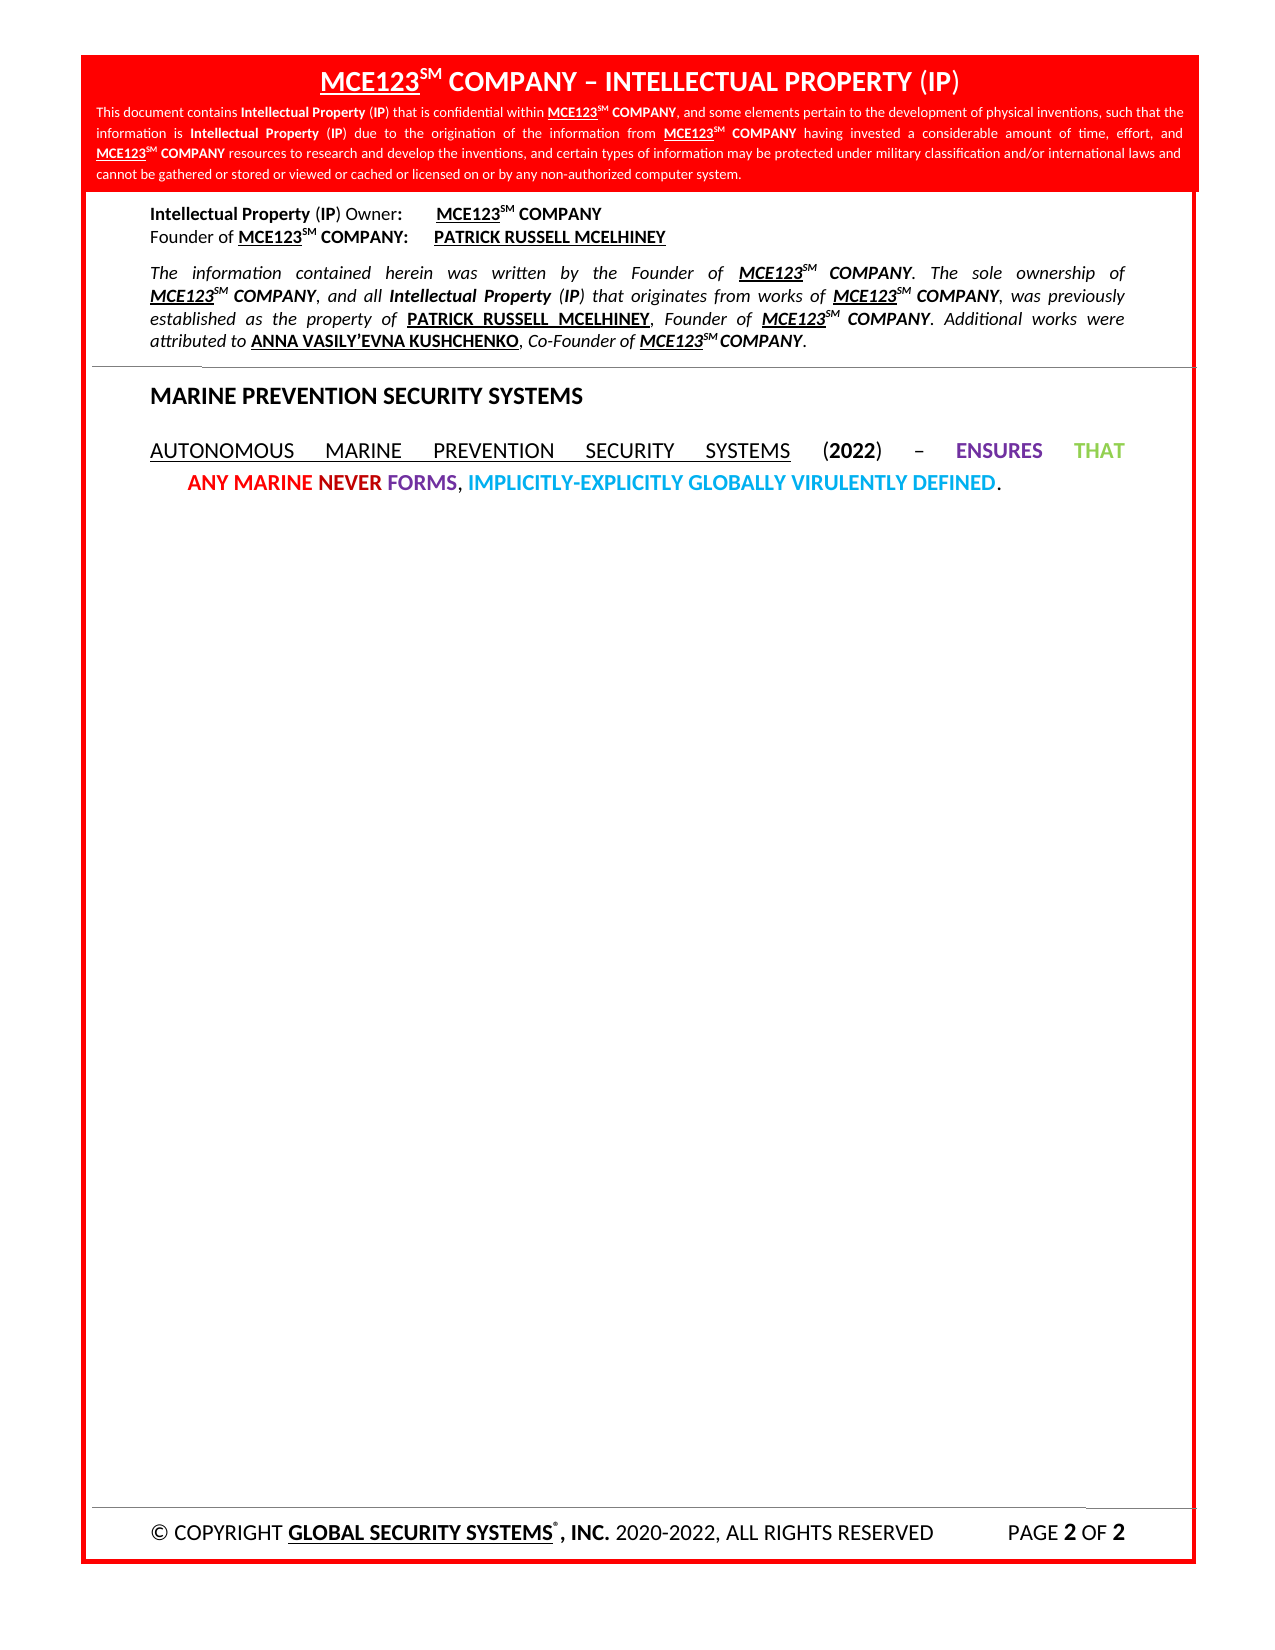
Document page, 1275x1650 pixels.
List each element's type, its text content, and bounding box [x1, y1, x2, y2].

text MARINE PREVENTION SECURITY SYSTEMS [150, 381, 1125, 411]
text AUTONOMOUS MARINE PREVENTION SECURITY SYSTEMS (2022) – ENSURES THAT ANY MARINE NEVER FORMS, IMPLICITLY-EXPLICITLY GLOBALLY VIRULENTLY DEFINED. [150, 436, 1125, 497]
